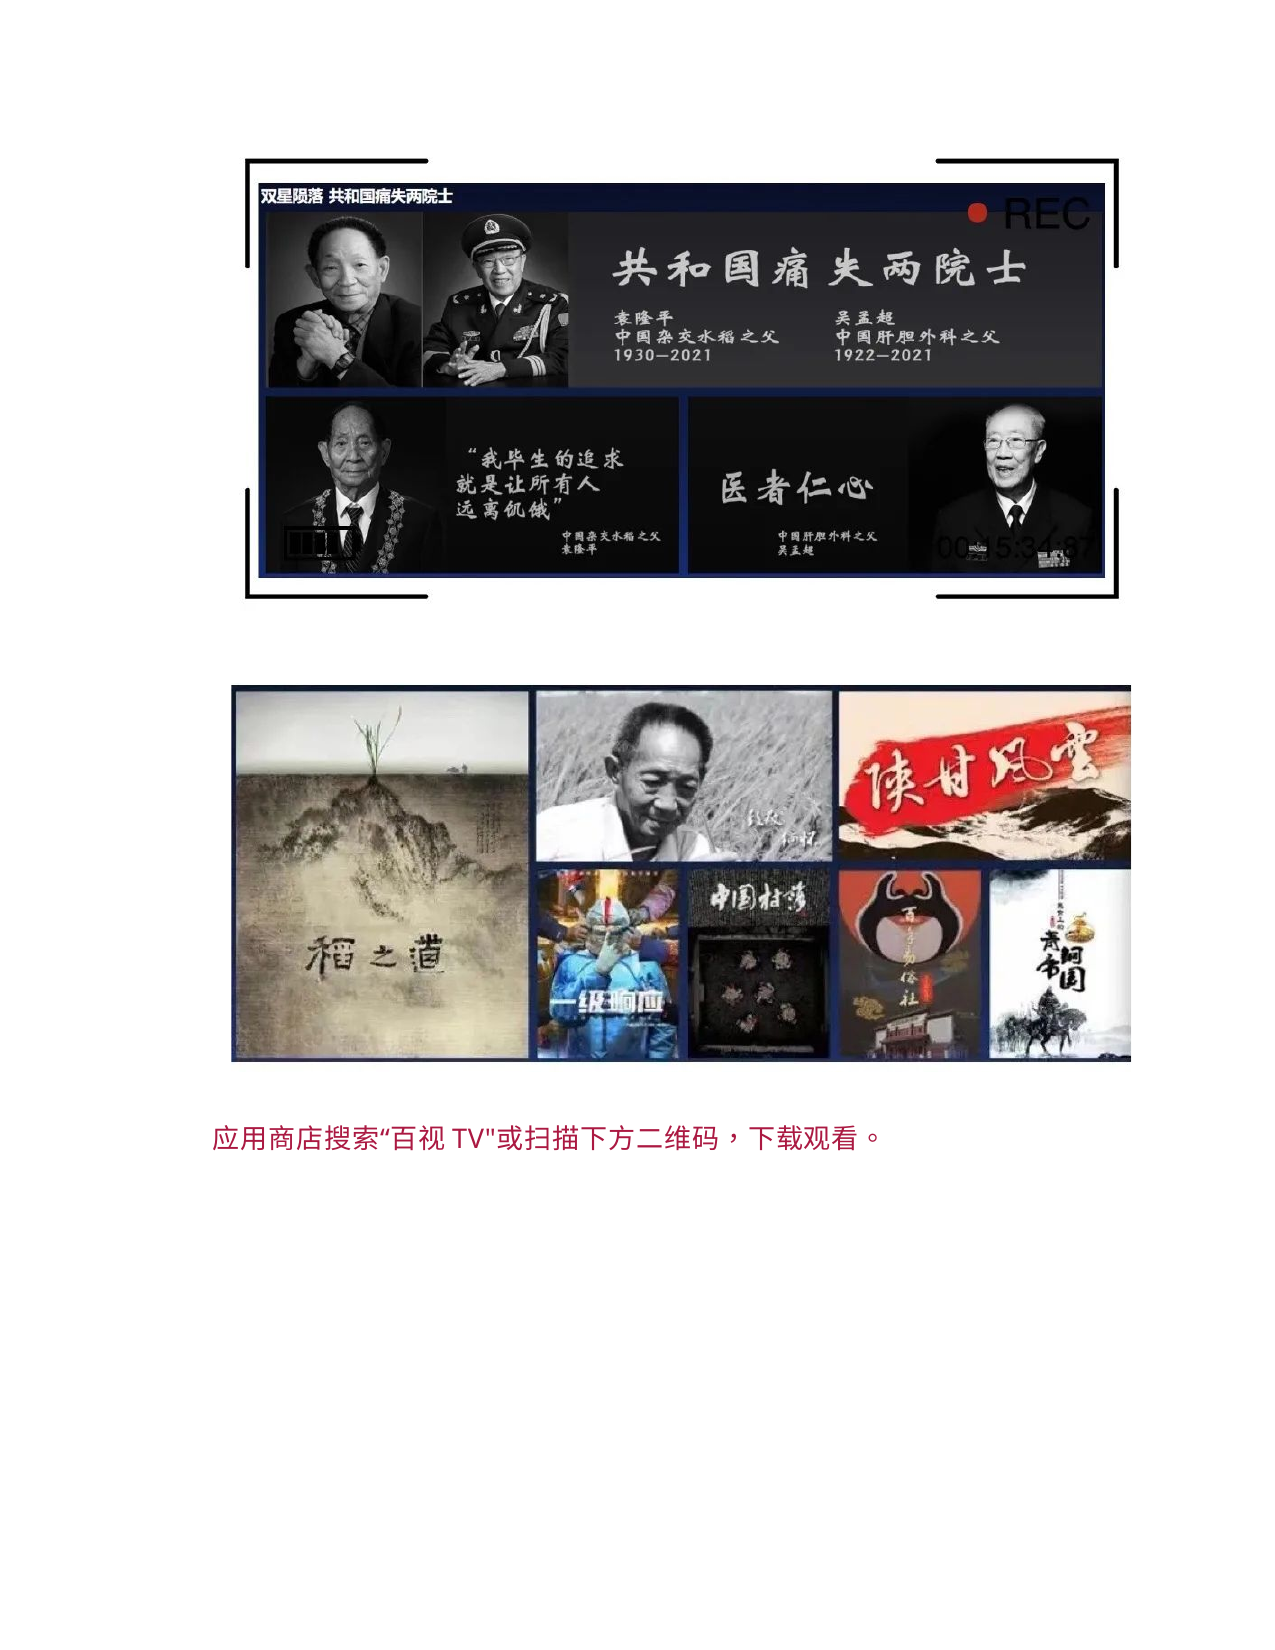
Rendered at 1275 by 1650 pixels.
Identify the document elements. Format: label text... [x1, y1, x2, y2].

text 应用商店搜索“百视TV"或扫描下方二维码，下载观看。 [212, 1114, 1062, 1157]
picture [231, 150, 1132, 1072]
